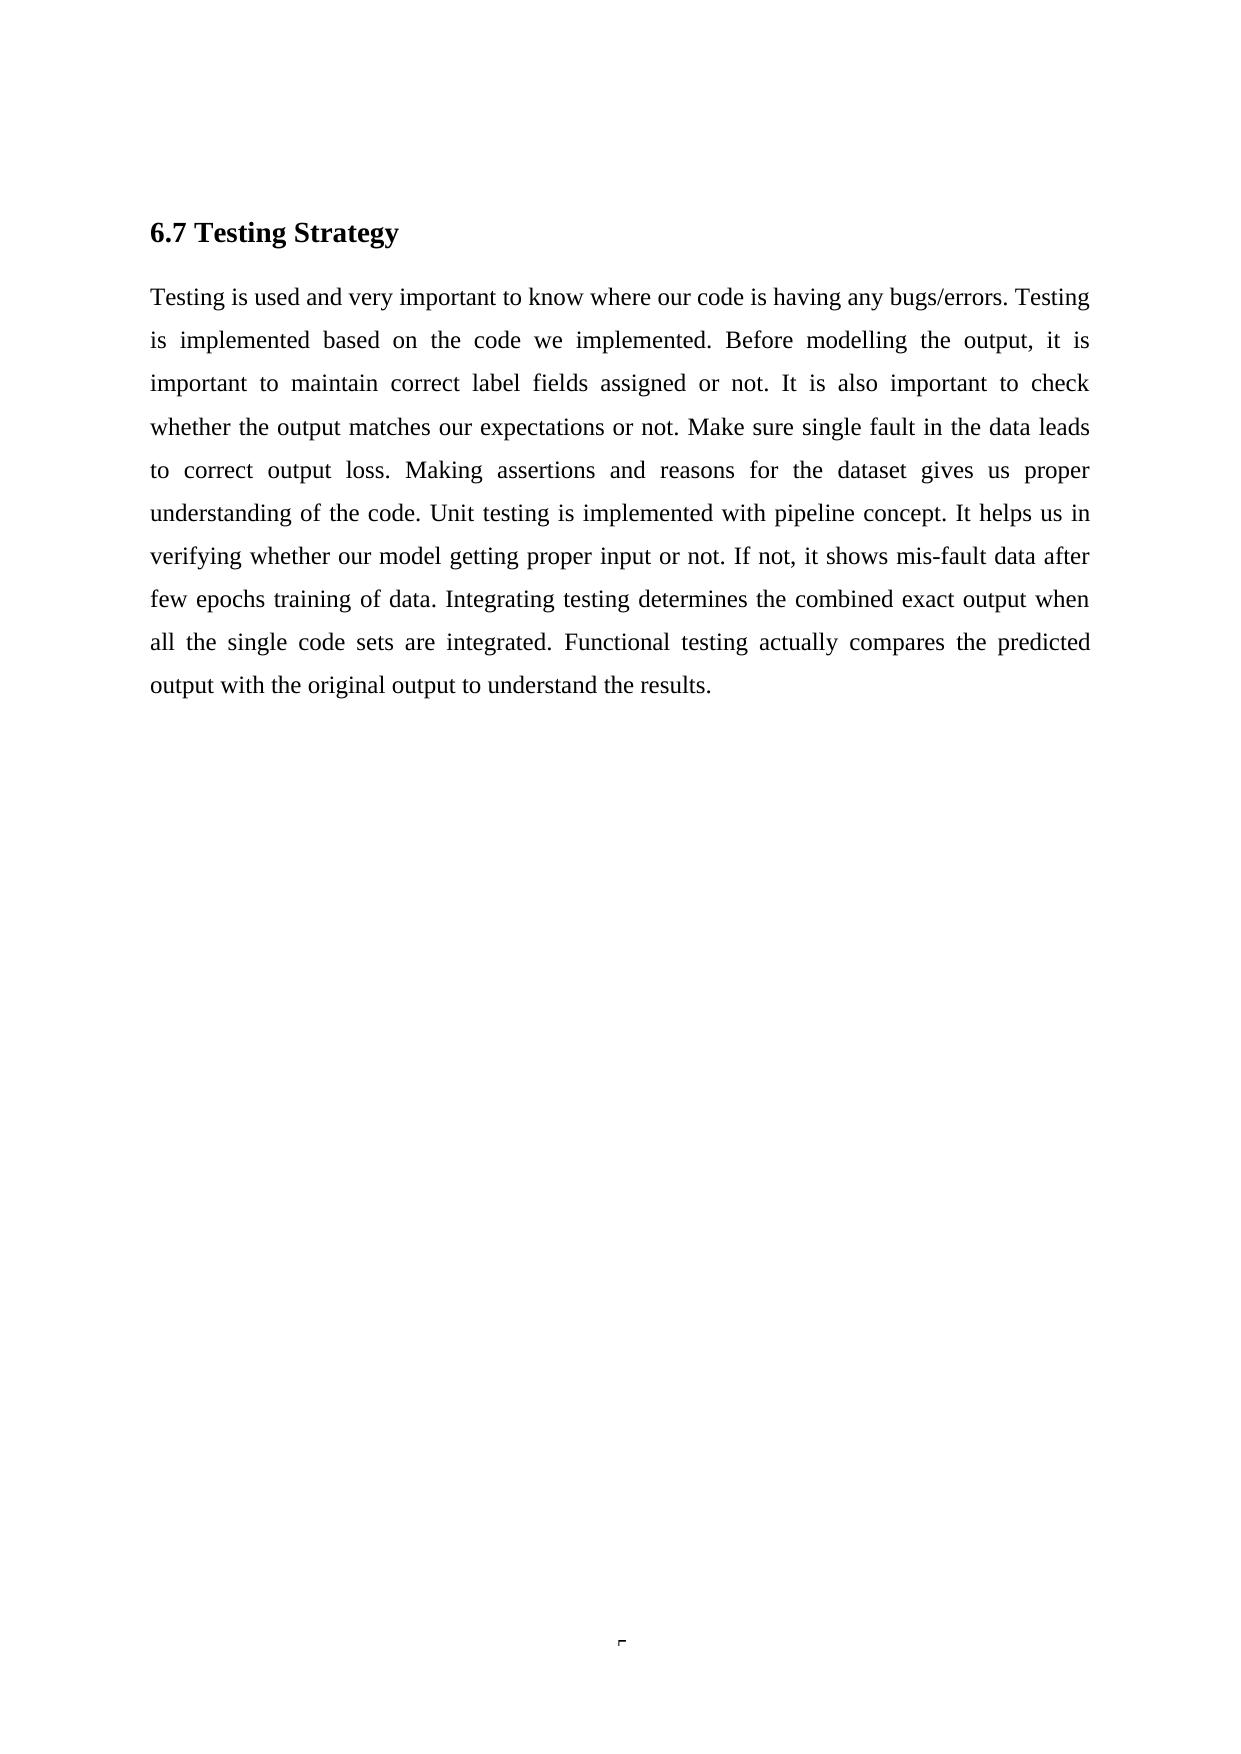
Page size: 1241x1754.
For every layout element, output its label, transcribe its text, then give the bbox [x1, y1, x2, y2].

subtitle Testing Strategy [150, 215, 1151, 249]
text Testing is used and very important to know where our code is having any bugs/errors. Testing is implemented based on the code we implemented. Before modelling the output, it is important to maintain correct label fields assigned or not. It is also important to check whether the output matches our expectations or not. Make sure single fault in the data leads to correct output loss. Making assertions and reasons for the dataset gives us proper understanding of the code. Unit testing is implemented with pipeline concept. It helps us in verifying whether our model getting proper input or not. If not, it shows mis-fault data after few epochs training of data. Integrating testing determines the combined exact output when all the single code sets are integrated. Functional testing actually compares the predicted output with the original output to understand the results. [150, 282, 1090, 699]
